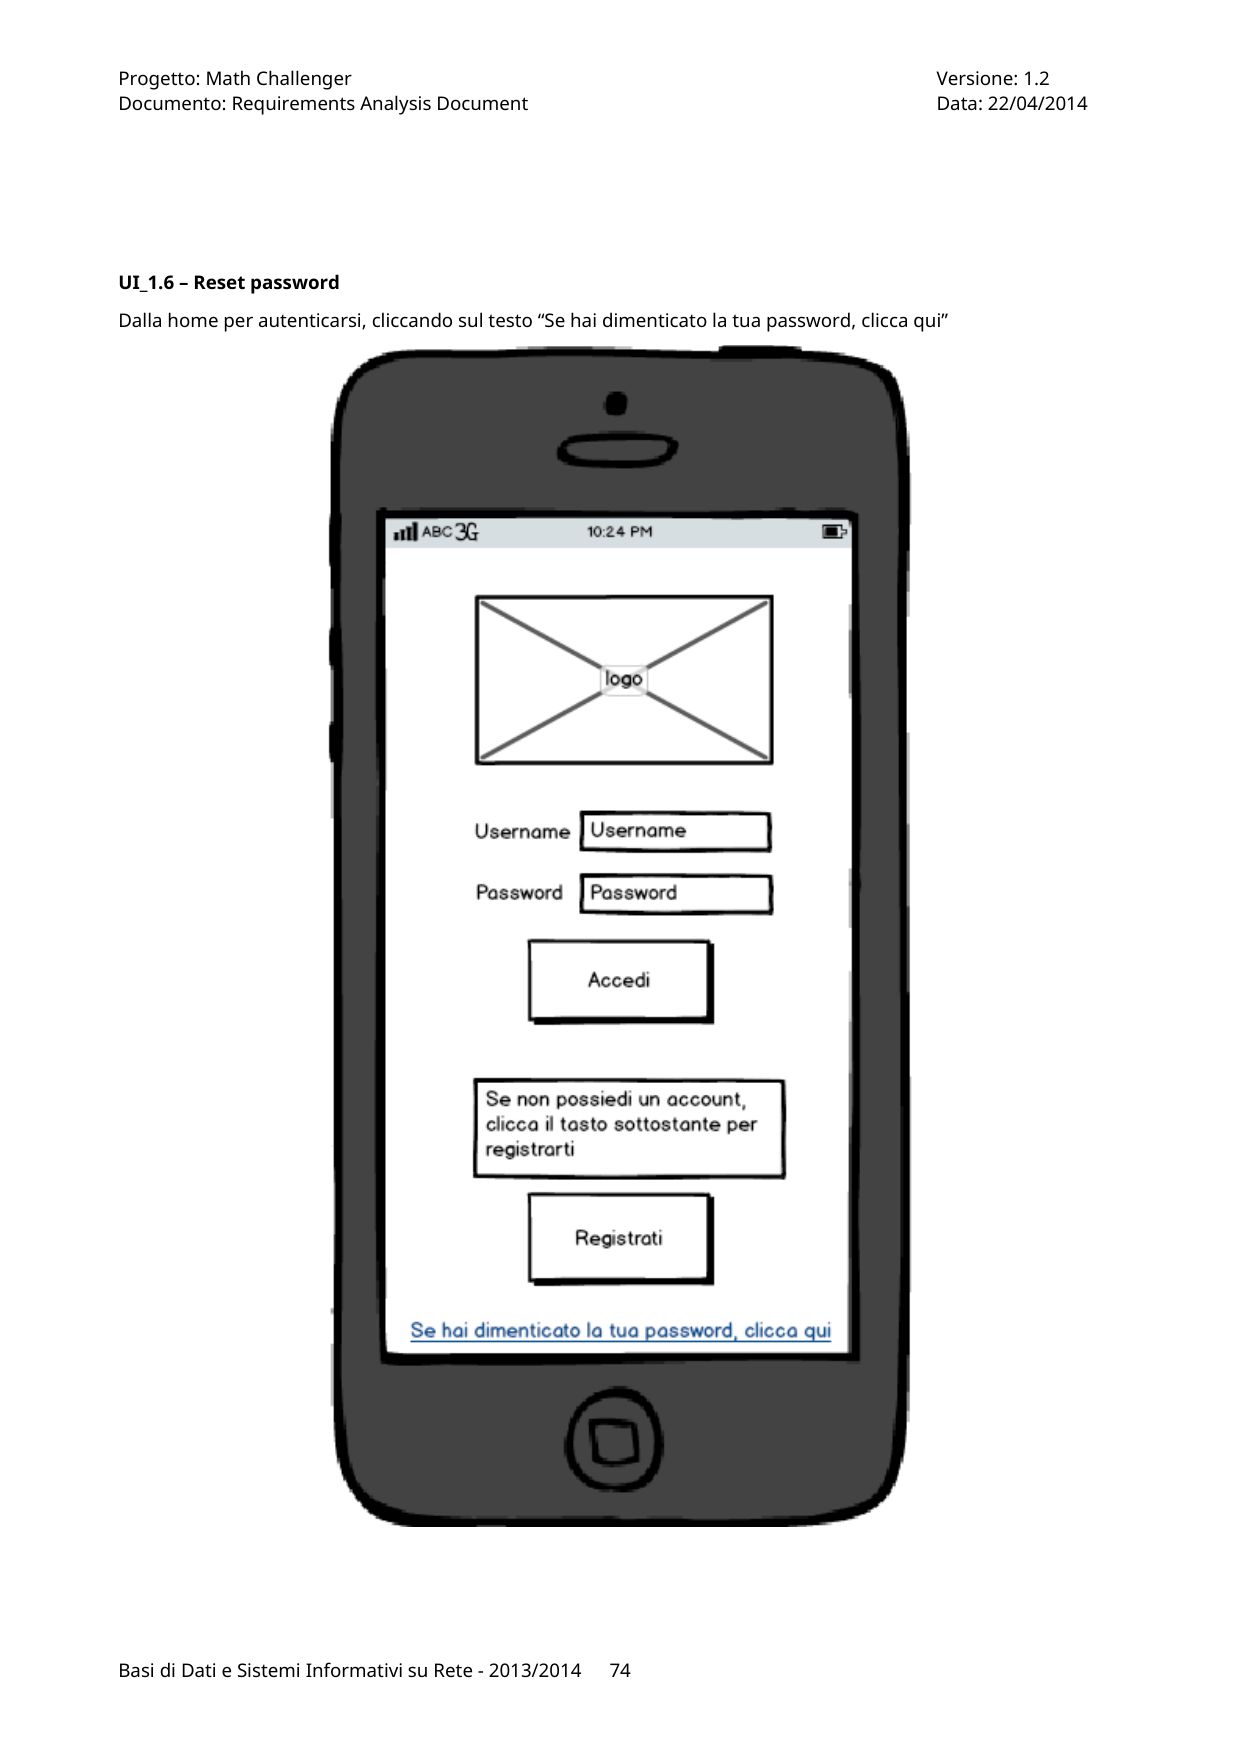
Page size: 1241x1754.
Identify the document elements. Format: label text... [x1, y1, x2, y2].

text Dalla home per autenticarsi, cliccando sul testo “Se hai dimenticato la tua password, clicca qui” [118, 307, 1122, 333]
text UI_1.6 – Reset password [118, 269, 1122, 294]
picture [284, 345, 957, 1527]
